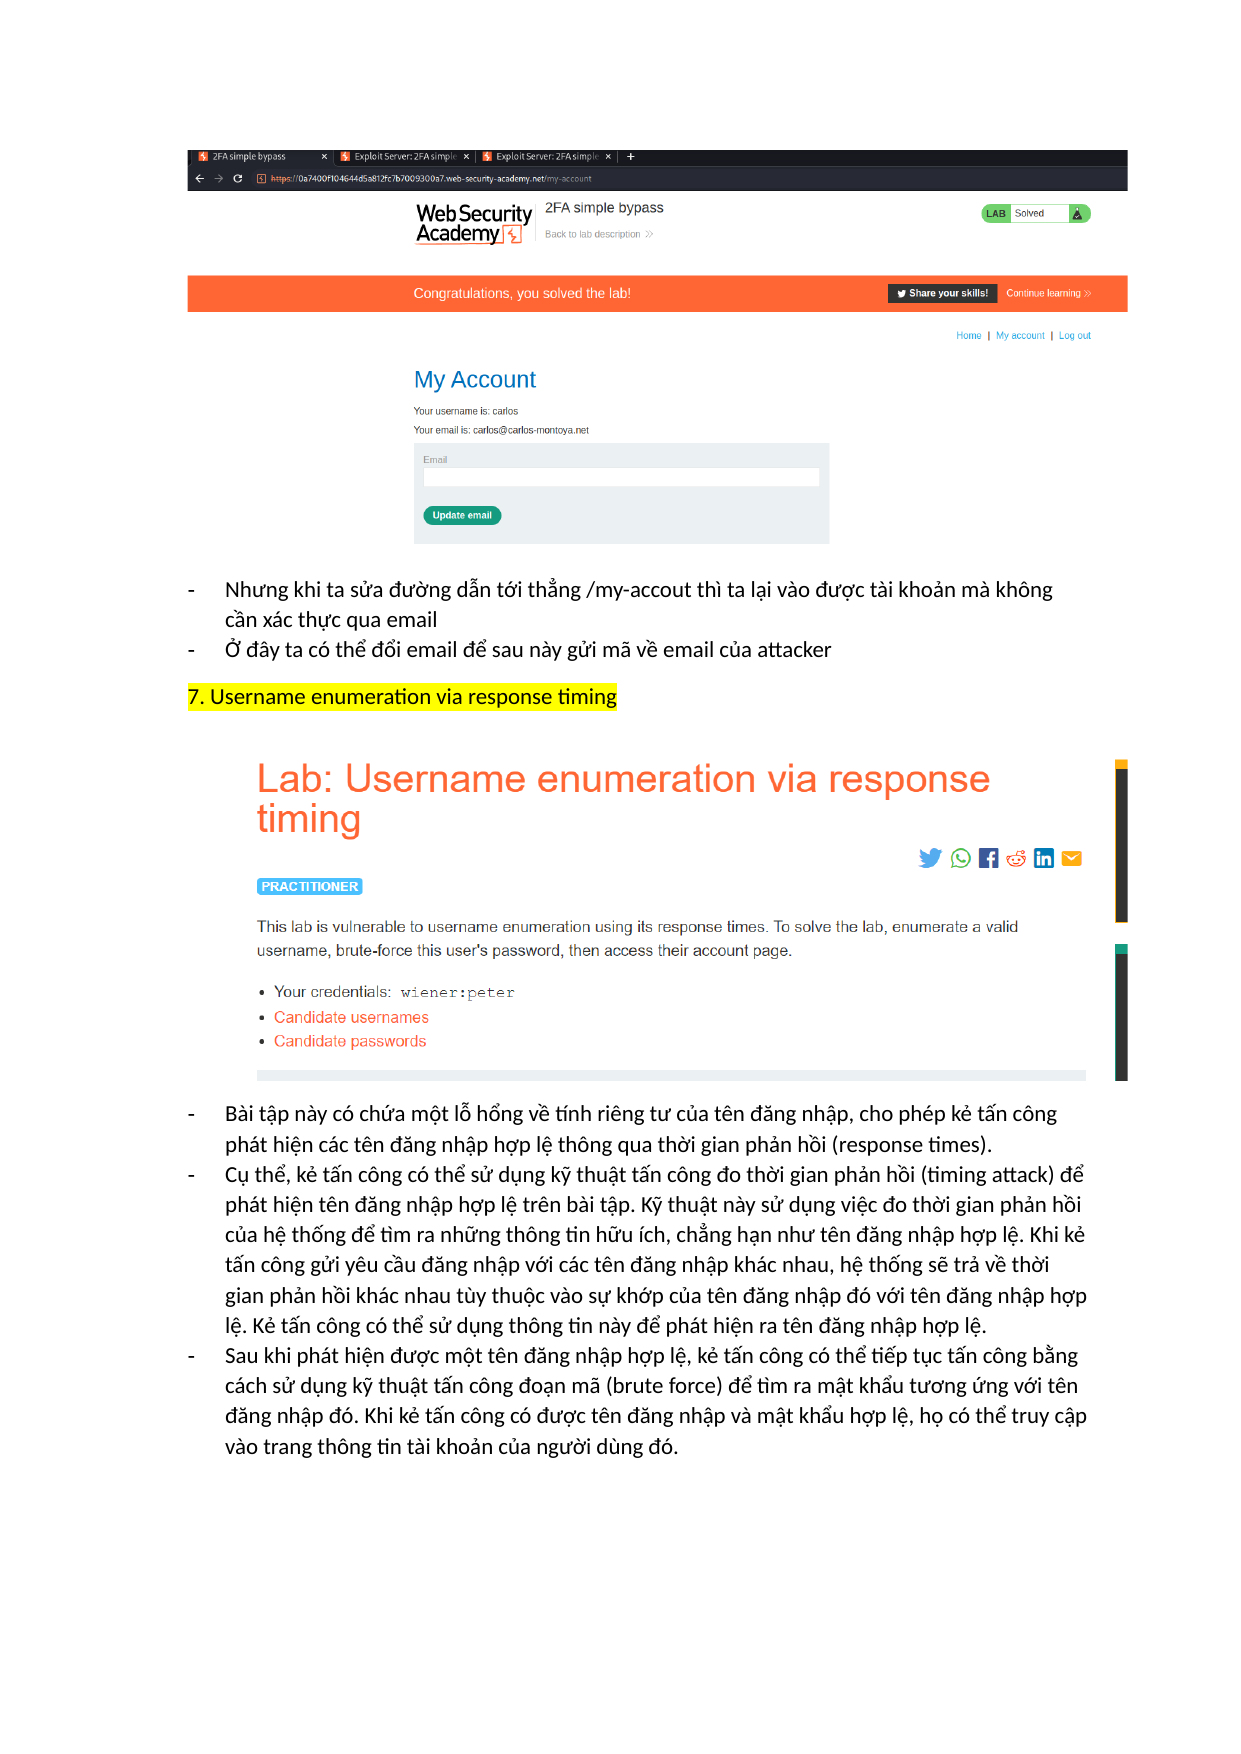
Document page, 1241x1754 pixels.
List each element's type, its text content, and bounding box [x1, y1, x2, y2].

picture [187, 729, 1128, 1081]
list Sau khi phát hiện được một tên đăng nhập hợp lệ, kẻ tấn công có thể tiếp tục tấn công bằng cách sử dụng kỹ thuật tấn công đoạn mã (brute force) để tìm ra mật khẩu tương ứng với tên đăng nhập đó. Khi kẻ tấn công có được tên đăng nhập và mật khẩu hợp lệ, họ có thể truy cập vào trang thông tin tài khoản của người dùng đó. [187, 1341, 1090, 1460]
list Bài tập này có chứa một lỗ hổng về tính riêng tư của tên đăng nhập, cho phép kẻ tấn công phát hiện các tên đăng nhập hợp lệ thông qua thời gian phản hồi (response times). [187, 1099, 1090, 1158]
picture [187, 150, 1128, 557]
list Nhưng khi ta sửa đường dẫn tới thẳng /my-accout thì ta lại vào được tài khoản mà không cần xác thực qua email [187, 575, 1090, 633]
list Cụ thể, kẻ tấn công có thể sử dụng kỹ thuật tấn công đo thời gian phản hồi (timing attack) để phát hiện tên đăng nhập hợp lệ trên bài tập. Kỹ thuật này sử dụng việc đo thời gian phản hồi của hệ thống để tìm ra những thông tin hữu ích, chẳng hạn như tên đăng nhập hợp lệ. Khi kẻ tấn công gửi yêu cầu đăng nhập với các tên đăng nhập khác nhau, hệ thống sẽ trả về thời gian phản hồi khác nhau tùy thuộc vào sự khớp của tên đăng nhập đó với tên đăng nhập hợp lệ. Kẻ tấn công có thể sử dụng thông tin này để phát hiện ra tên đăng nhập hợp lệ. [187, 1160, 1090, 1339]
text 7. Username enumeration via response timing [187, 682, 1090, 711]
list Ở đây ta có thể đổi email để sau này gửi mã về email của attacker [187, 636, 1090, 664]
